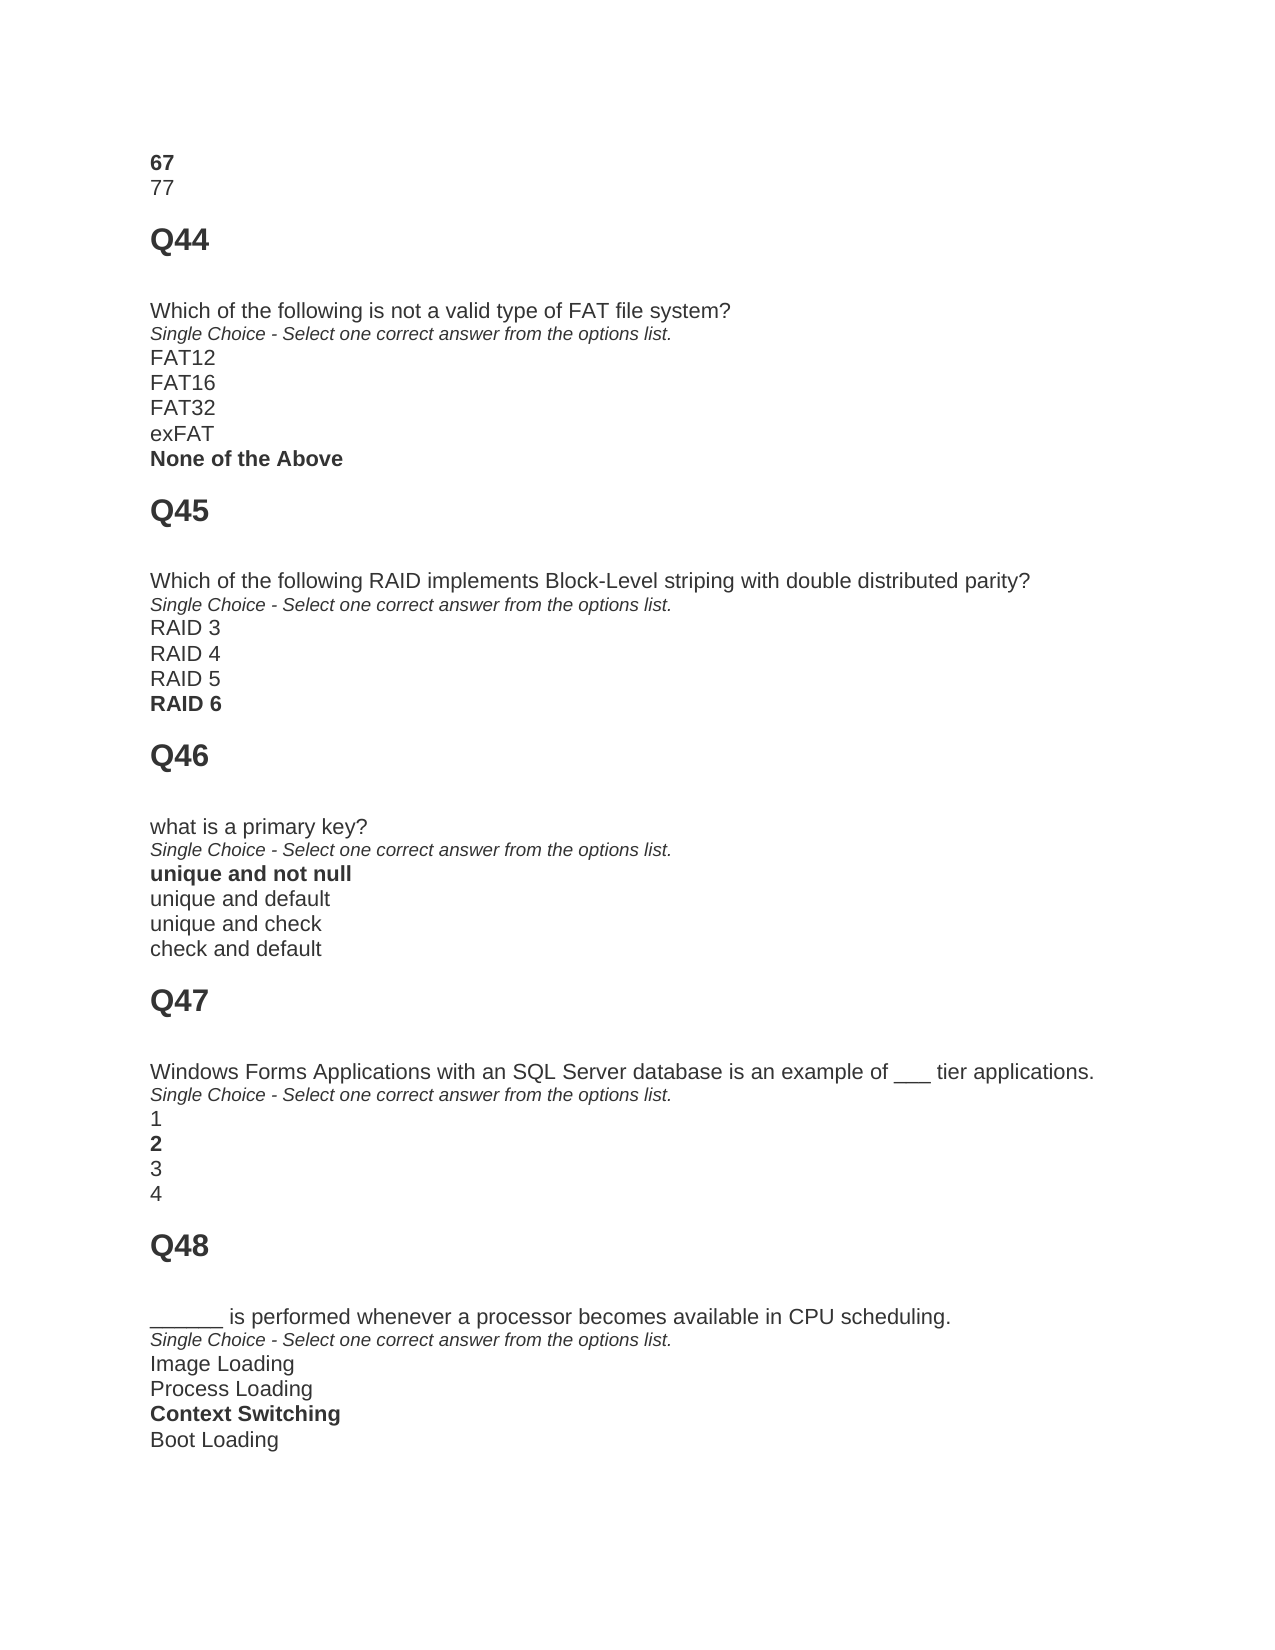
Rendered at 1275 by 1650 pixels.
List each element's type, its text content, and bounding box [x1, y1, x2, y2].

text FAT16 [150, 370, 1125, 395]
text Single Choice - Select one correct answer from the options list. [150, 1084, 1125, 1106]
text unique and not null [150, 860, 1125, 886]
text Process Loading [150, 1376, 1125, 1401]
text 2 [150, 1131, 1125, 1156]
text RAID 4 [150, 640, 1125, 666]
text Single Choice - Select one correct answer from the options list. [150, 594, 1125, 615]
text unique and check [150, 911, 1125, 936]
text 67 [150, 150, 1125, 175]
text Q47 [150, 982, 1125, 1018]
text Q48 [150, 1227, 1125, 1263]
text None of the Above [150, 446, 1125, 471]
text 1 [150, 1106, 1125, 1131]
text Which of the following is not a valid type of FAT file system? [150, 298, 1125, 323]
text Boot Loading [150, 1426, 1125, 1452]
text FAT12 [150, 345, 1125, 370]
text 77 [150, 175, 1125, 200]
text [150, 323, 1125, 345]
text Which of the following RAID implements Block-Level striping with double distributed parity? [150, 568, 1125, 594]
text Context Switching [150, 1401, 1125, 1426]
text Q46 [150, 737, 1125, 773]
text unique and default [150, 886, 1125, 911]
text FAT32 [150, 395, 1125, 420]
text 3 [150, 1156, 1125, 1181]
text RAID 3 [150, 615, 1125, 640]
text Image Loading [150, 1351, 1125, 1376]
text exFAT [150, 420, 1125, 446]
text RAID 5 [150, 666, 1125, 691]
text Single Choice - Select one correct answer from the options list. [150, 839, 1125, 860]
text 4 [150, 1181, 1125, 1206]
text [150, 1329, 1125, 1351]
text Windows Forms Applications with an SQL Server database is an example of ___ tier applications. [150, 1059, 1125, 1084]
text Q45 [150, 492, 1125, 528]
text check and default [150, 936, 1125, 961]
text Q44 [150, 221, 1125, 257]
text what is a primary key? [150, 814, 1125, 839]
text RAID 6 [150, 691, 1125, 716]
text ______ is performed whenever a processor becomes available in CPU scheduling. [150, 1304, 1125, 1329]
